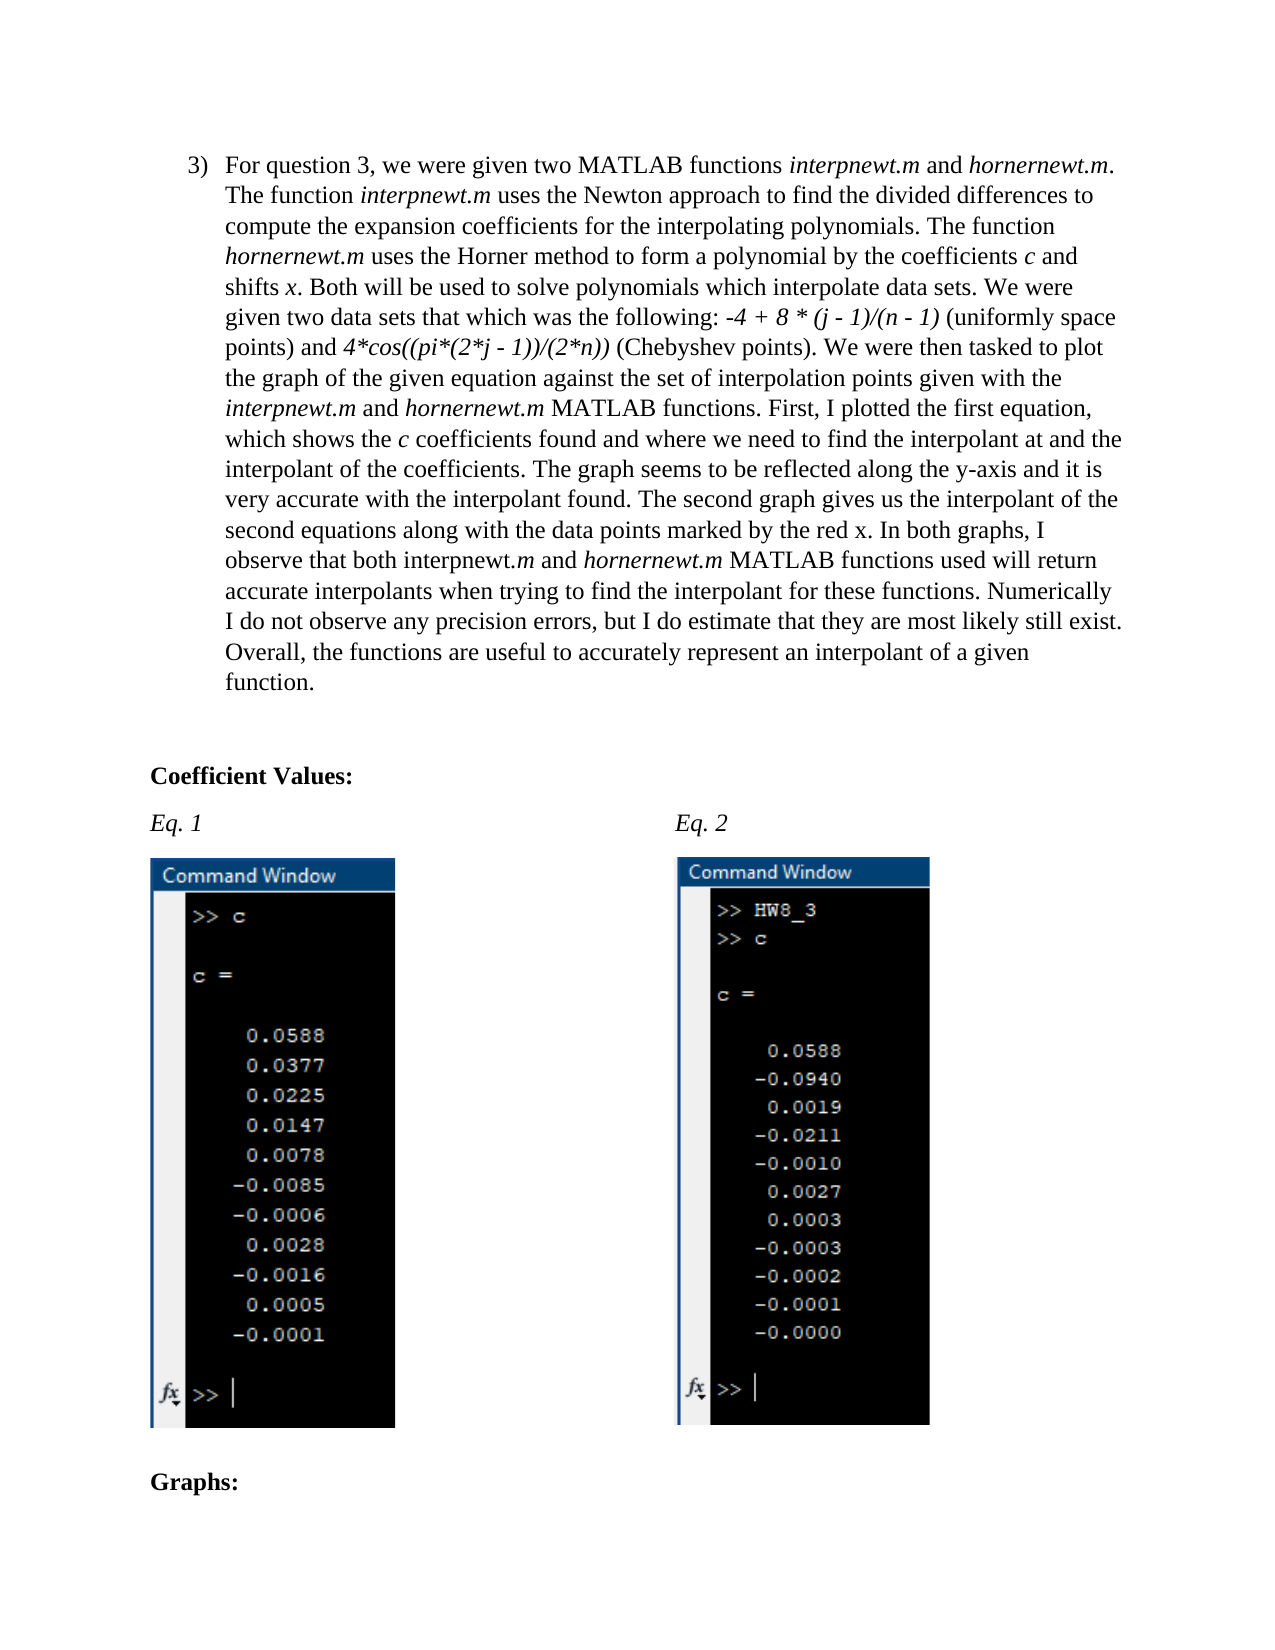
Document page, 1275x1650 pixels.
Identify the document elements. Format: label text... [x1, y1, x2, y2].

text Coefficient Values: [150, 761, 1125, 790]
picture [673, 857, 930, 1425]
text Graphs: [150, 1467, 1125, 1496]
text Eq. 1 Eq. 2 [150, 808, 1125, 837]
picture [150, 858, 396, 1428]
list For question 3, we were given two MATLAB functions interpnewt.m and hornernewt.m. The function interpnewt.m uses the Newton approach to find the divided differences to compute the expansion coefficients for the interpolating polynomials. The function hornernewt.m uses the Horner method to form a polynomial by the coefficients c and shifts x. Both will be used to solve polynomials which interpolate data sets. We were given two data sets that which was the following: -4 + 8 * (j - 1)/(n - 1) (uniformly space points) and 4*cos((pi*(2*j - 1))/(2*n)) (Chebyshev points). We were then tasked to plot the graph of the given equation against the set of interpolation points given with the interpnewt.m and hornernewt.m MATLAB functions. First, I plotted the first equation, which shows the c coefficients found and where we need to find the interpolant at and the interpolant of the coefficients. The graph seems to be reflected along the y-axis and it is very accurate with the interpolant found. The second graph gives us the interpolant of the second equations along with the data points marked by the red x. In both graphs, I observe that both interpnewt.m and hornernewt.m MATLAB functions used will return accurate interpolants when trying to find the interpolant for these functions. Numerically I do not observe any precision errors, but I do estimate that they are most likely still exist. Overall, the functions are useful to accurately represent an interpolant of a given function. [187, 150, 1125, 696]
